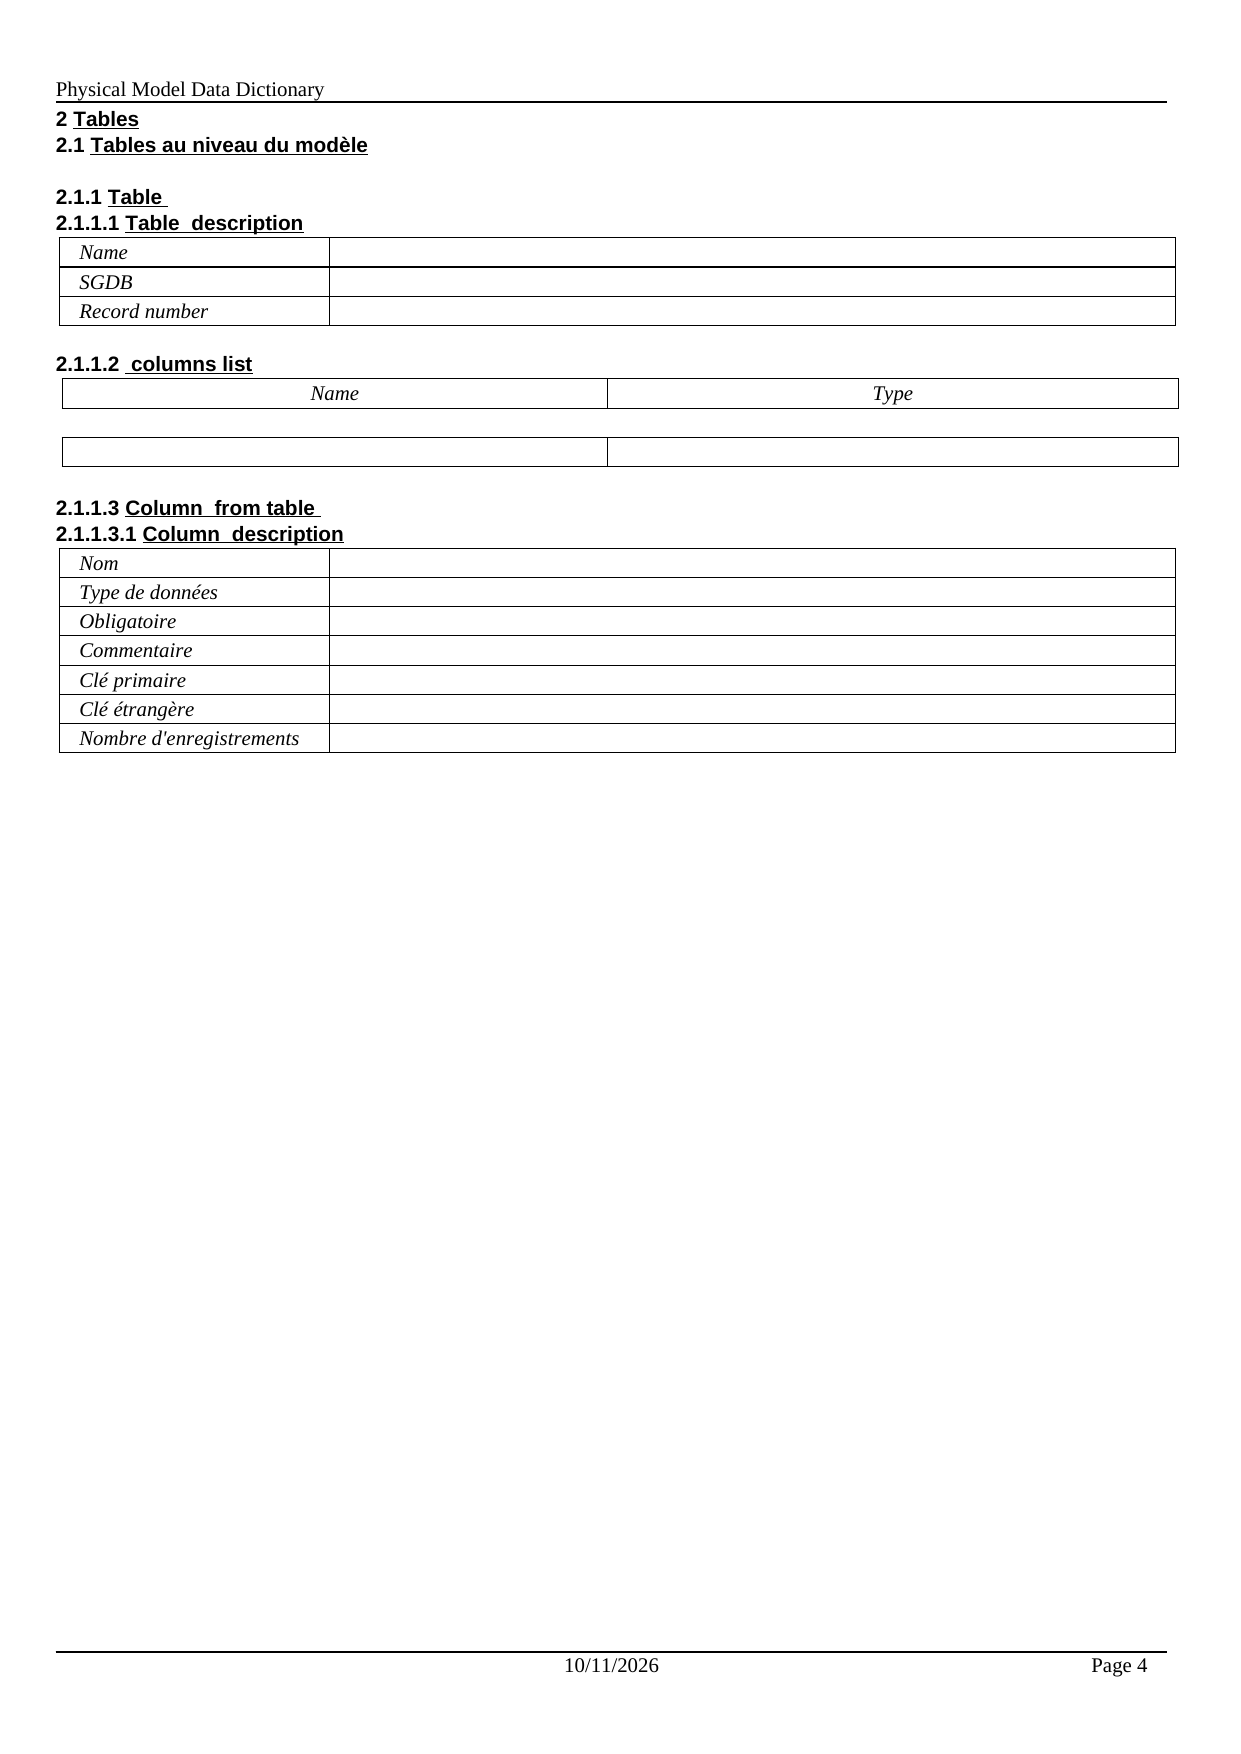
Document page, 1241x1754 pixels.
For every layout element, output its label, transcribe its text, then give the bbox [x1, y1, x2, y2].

list columns list [56, 352, 1167, 376]
table_cell [330, 666, 1175, 694]
table_cell Type de données [60, 578, 329, 606]
table_cell [330, 607, 1175, 635]
table_cell SGDB [60, 268, 329, 296]
table_cell Obligatoire [60, 607, 329, 635]
table_cell [330, 578, 1175, 606]
table_cell Record number [60, 297, 329, 325]
table_cell Clé primaire [60, 666, 329, 694]
table_cell [330, 297, 1175, 325]
list Column description [56, 521, 1167, 545]
list Table description [56, 211, 1167, 235]
table_header [608, 438, 1178, 466]
table_cell Clé étrangère [60, 695, 329, 723]
list Column from table [56, 495, 1167, 519]
table_header [63, 438, 607, 466]
table_cell [330, 636, 1175, 664]
table_header Name [63, 379, 607, 407]
table_header [330, 549, 1175, 577]
table_header Nom [60, 549, 329, 577]
table_cell Nombre d'enregistrements [60, 724, 329, 752]
list Tables au niveau du modèle [56, 133, 1167, 157]
table_cell [330, 724, 1175, 752]
list Tables [56, 107, 1167, 131]
table_header Type [608, 379, 1178, 407]
table_header Name [60, 238, 329, 266]
list Table [56, 185, 1167, 209]
table_cell Commentaire [60, 636, 329, 664]
table_cell [330, 268, 1175, 296]
table_header [330, 238, 1175, 266]
table_cell [330, 695, 1175, 723]
